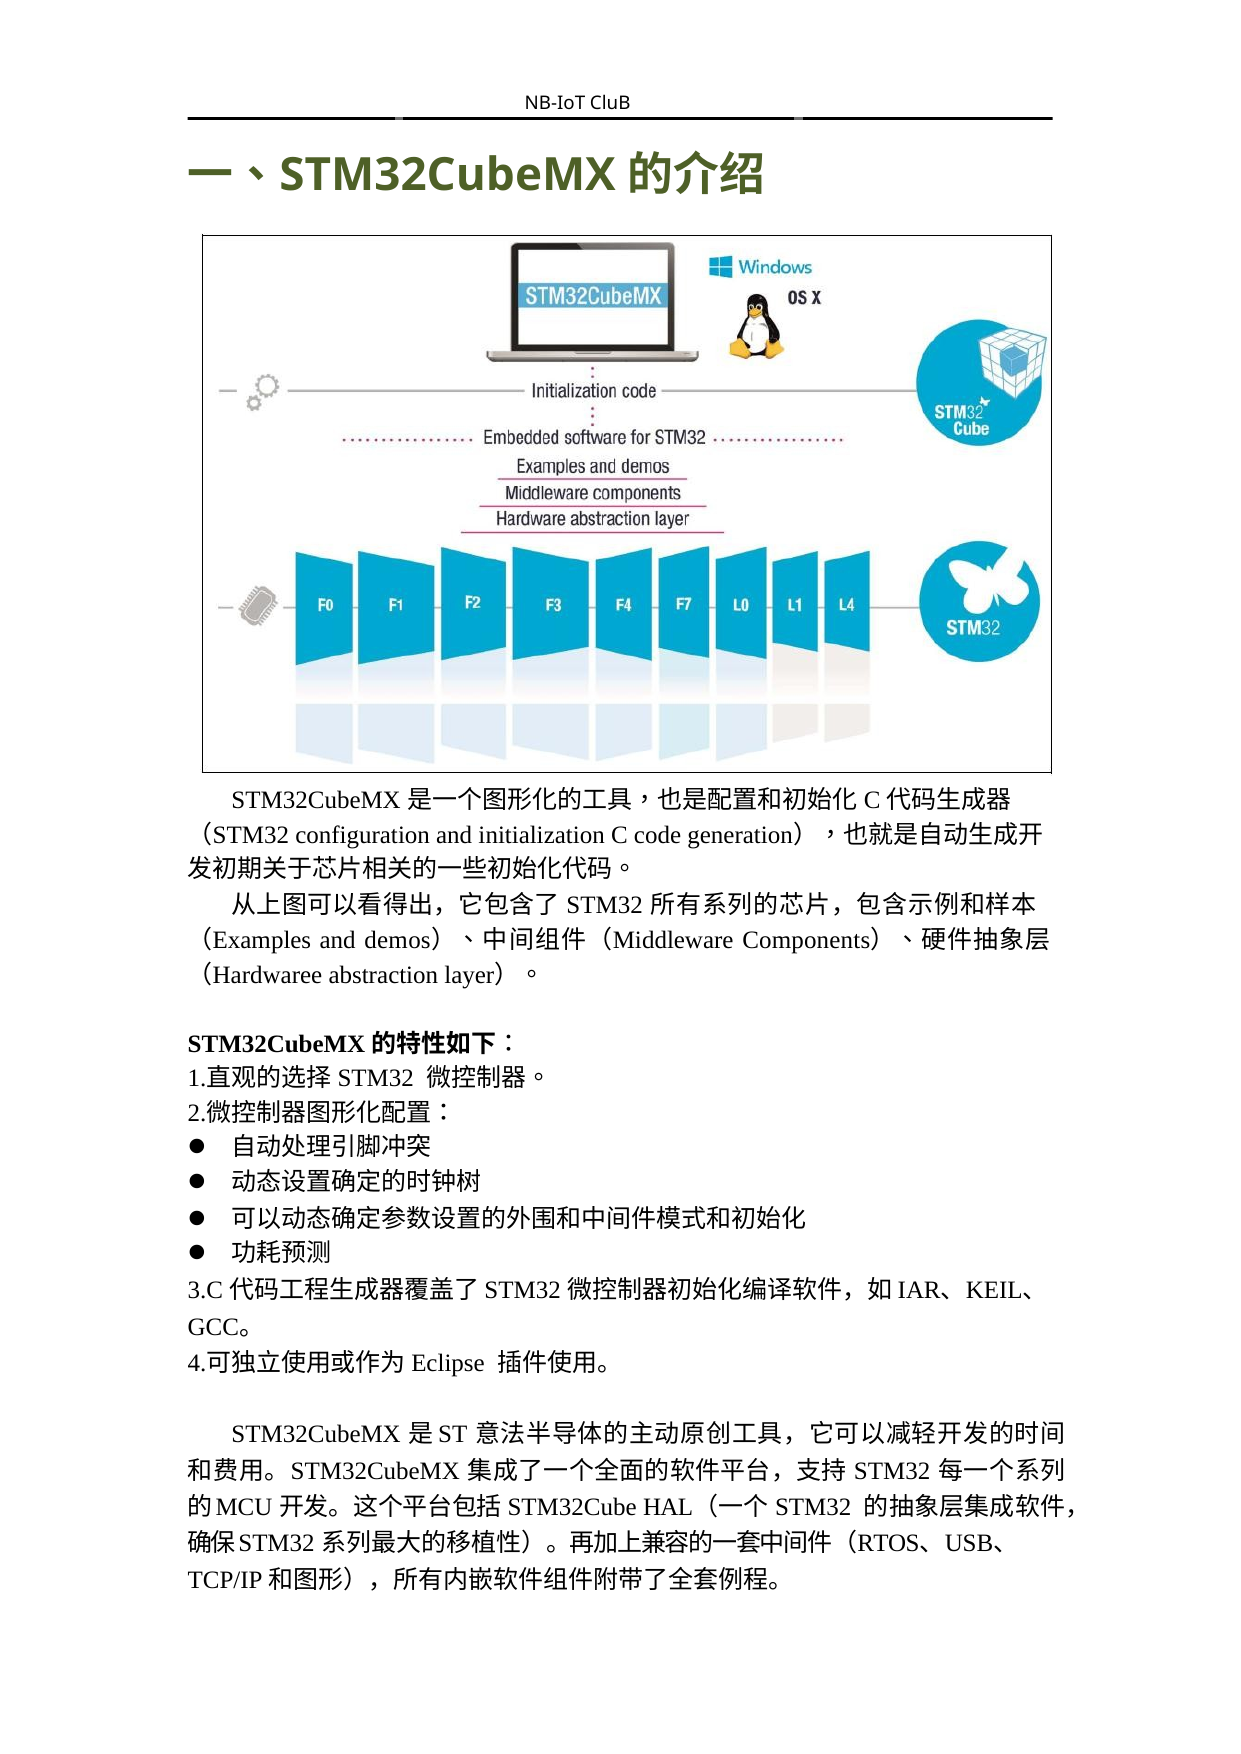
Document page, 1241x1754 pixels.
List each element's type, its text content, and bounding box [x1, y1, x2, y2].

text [187, 1559, 799, 1596]
text （STM32 configuration and initialization C code generation），也就是自动生成开发初期关于芯片相关的一些初始化代码。 [187, 817, 1055, 885]
list 自动处理引脚冲突 [187, 1129, 1080, 1163]
text GCC。 [187, 1306, 1080, 1342]
text 从上图可以看得出，它包含了 STM32 所有系列的芯片，包含示例和样本 [231, 885, 1080, 921]
list 动态设置确定的时钟树 [187, 1163, 1080, 1197]
text 2.微控制器图形化配置： [187, 1094, 1080, 1128]
list 可以动态确定参数设置的外围和中间件模式和初始化 [187, 1198, 1080, 1234]
text STM32CubeMX 是 ST 意法半导体的主动原创工具，它可以减轻开发的时间和费用。STM32CubeMX 集成了一个全面的软件平台，支持 STM32 每一个系列的 MCU 开发。这个平台包括 STM32Cube HAL（一个 STM32 的抽象层集成软件，确保 STM32 系列最大的移植性）。再加上兼容的一套中间件（RTOS、USB、 [187, 1414, 1066, 1559]
text （Hardwaree abstraction layer）。 [187, 956, 1080, 990]
text 1.直观的选择 STM32 微控制器。 [187, 1060, 1080, 1094]
list 功耗预测 [187, 1235, 1080, 1269]
text 3.C 代码工程生成器覆盖了STM32 微控制器初始化编译软件，如 IAR、KEIL、 [187, 1269, 1080, 1306]
subtitle 一、STM32CubeMX 的介绍 [187, 142, 1080, 204]
picture [200, 233, 1053, 776]
subtitle STM32CubeMX 的特性如下： [187, 1025, 1080, 1059]
text 4.可独立使用或作为 Eclipse 插件使用。 [187, 1343, 1080, 1379]
text （Examples and demos）、中间组件（Middleware Components）、硬件抽象层 [187, 922, 1080, 956]
